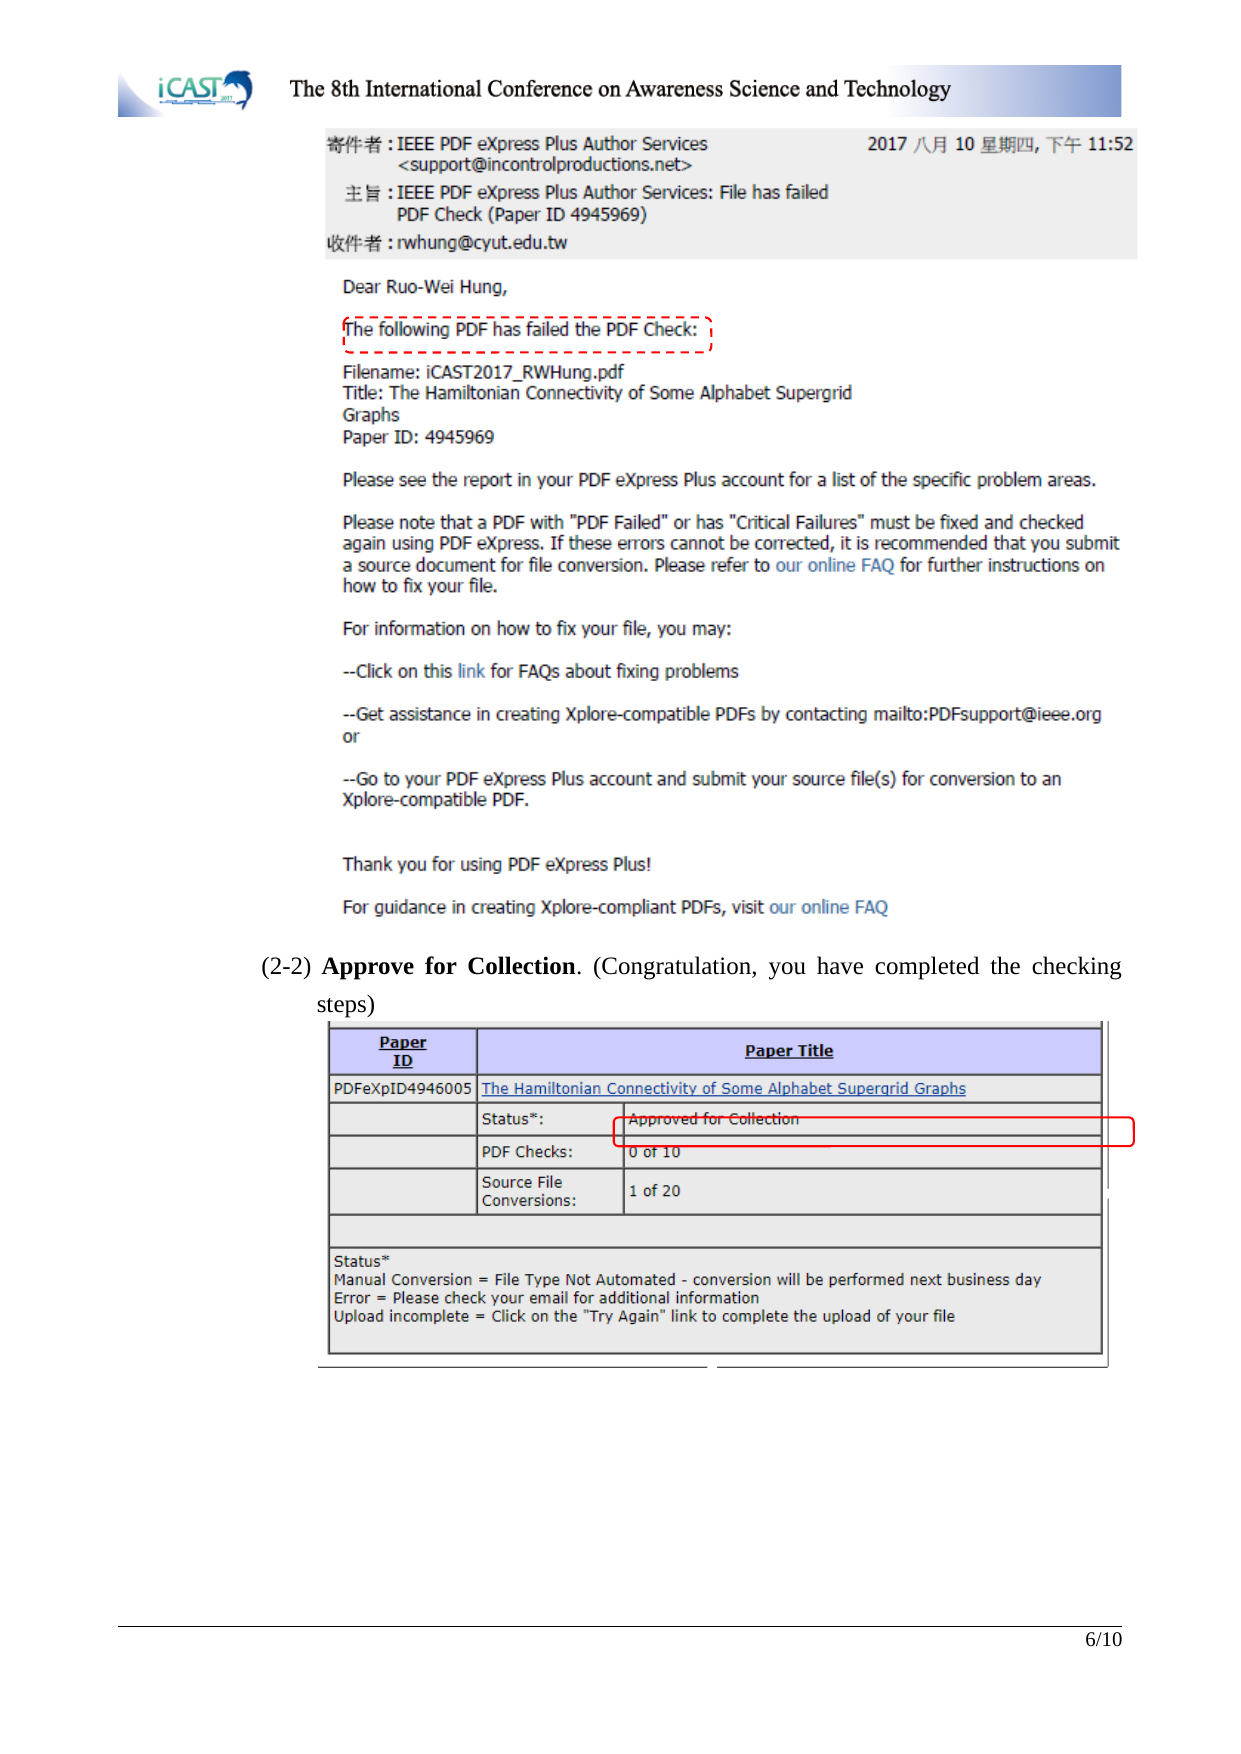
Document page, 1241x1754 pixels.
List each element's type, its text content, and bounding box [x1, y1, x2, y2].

text (2-2) Approve for Collection. (Congratulation, you have completed the checking steps) [261, 947, 1122, 1022]
picture [118, 65, 1121, 117]
picture [615, 1119, 1109, 1145]
picture [318, 1021, 1109, 1368]
